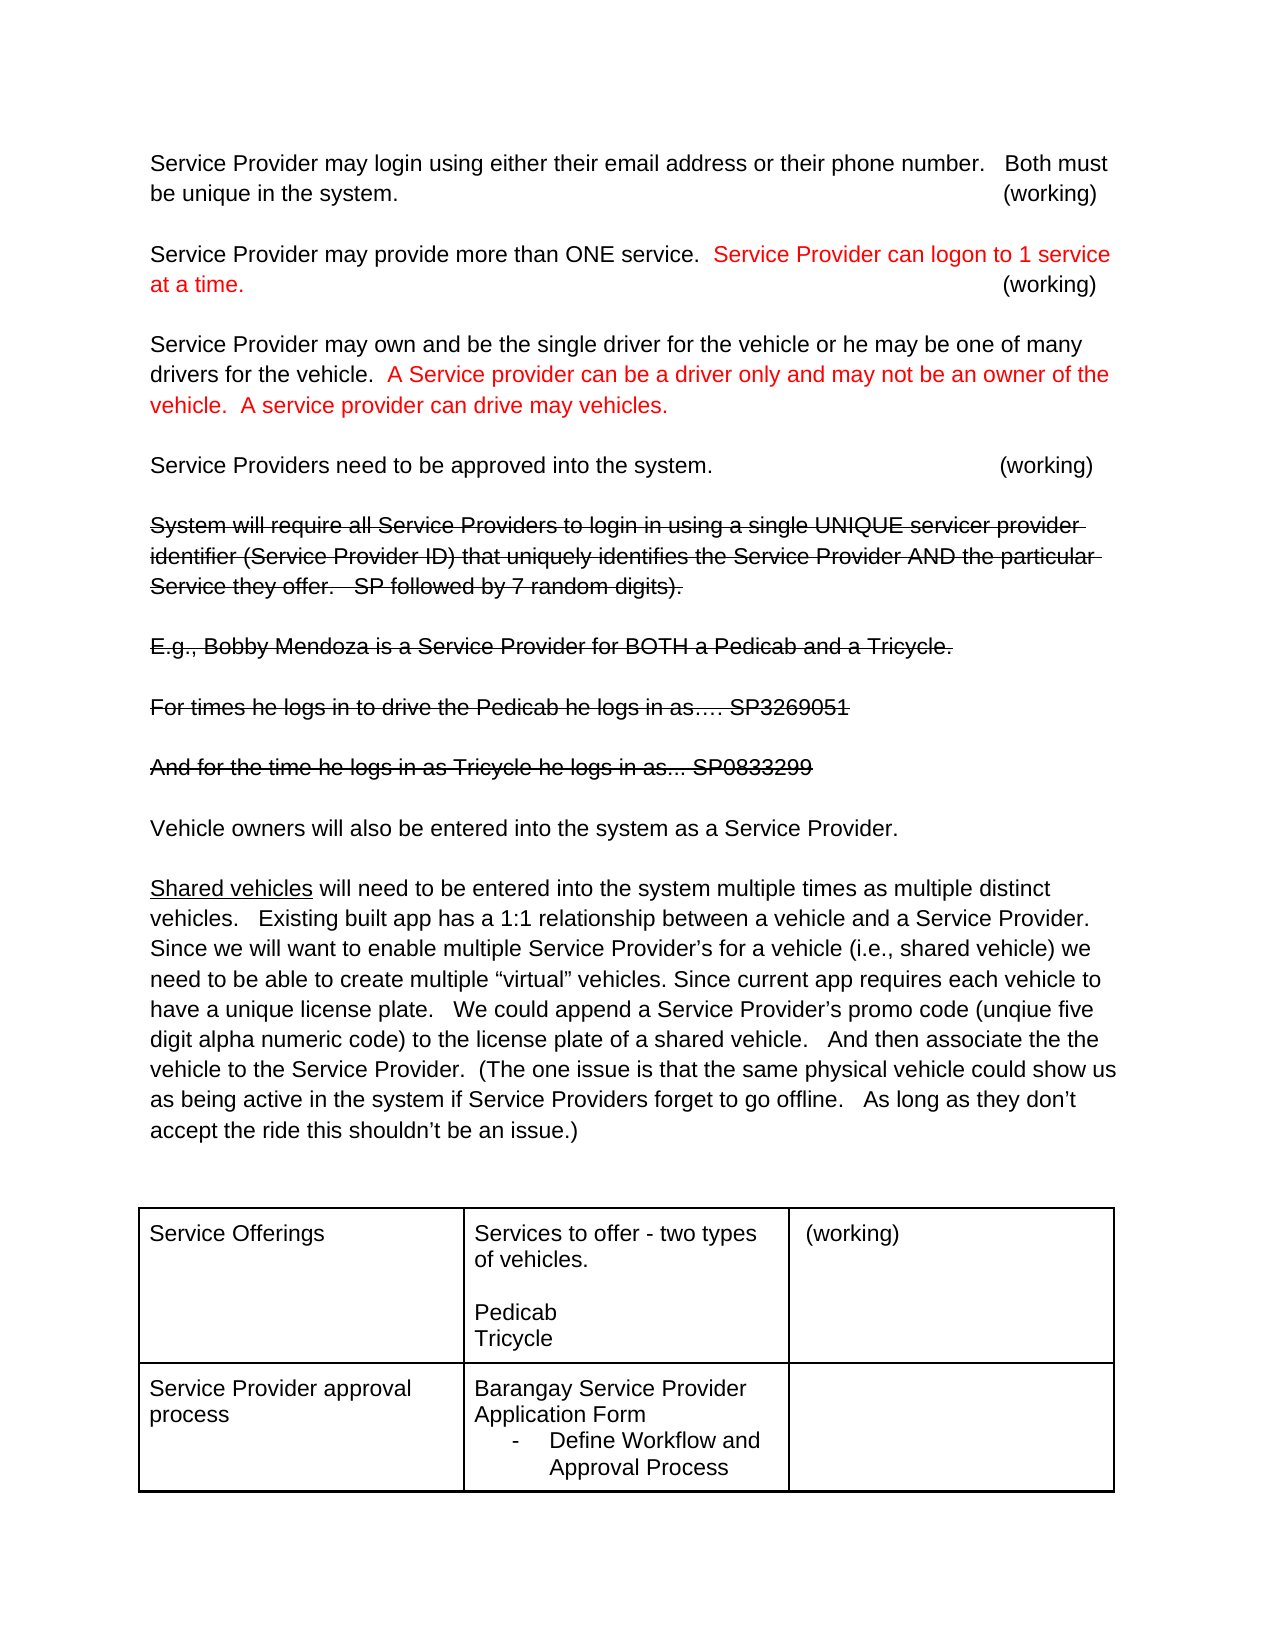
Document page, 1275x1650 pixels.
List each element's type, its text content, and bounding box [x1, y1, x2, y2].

table_header (working) [790, 1209, 1113, 1362]
text System will require all Service Providers to login in using a single UNIQUE servicer provider identifier (Service Provider ID) that uniquely identifies the Service Provider AND the particular Service they offer. SP followed by 7 random digits). [150, 512, 1125, 599]
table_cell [465, 1364, 788, 1490]
text Service Provider may provide more than ONE service. Service Provider can logon to 1 service at a time. (working) [150, 241, 1125, 297]
text Service Providers need to be approved into the system. (working) [150, 452, 1125, 478]
text Shared vehicles will need to be entered into the system multiple times as multiple distinct vehicles. Existing built app has a 1:1 relationship between a vehicle and a Service Provider. Since we will want to enable multiple Service Provider’s for a vehicle (i.e., shared vehicle) we need to be able to create multiple “virtual” vehicles. Since current app requires each vehicle to have a unique license plate. We could append a Service Provider’s promo code (unqiue five digit alpha numeric code) to the license plate of a shared vehicle. And then associate the the vehicle to the Service Provider. (The one issue is that the same physical vehicle could show us as being active in the system if Service Providers forget to go offline. As long as they don’t accept the ride this shouldn’t be an issue.) [150, 875, 1125, 1143]
text For times he logs in to drive the Pedicab he logs in as…. SP3269051 [150, 694, 1125, 720]
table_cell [140, 1364, 463, 1490]
table_cell [790, 1364, 1113, 1490]
table_header Service Offerings [140, 1209, 463, 1362]
text E.g., Bobby Mendoza is a Service Provider for BOTH a Pedicab and a Tricycle. [150, 633, 1125, 660]
text And for the time he logs in as Tricycle he logs in as... SP0833299 [150, 754, 1125, 781]
text Service Provider may own and be the single driver for the vehicle or he may be one of many drivers for the vehicle. A Service provider can be a driver only and may not be an owner of the vehicle. A service provider can drive may vehicles. [150, 331, 1125, 418]
text Service Provider may login using either their email address or their phone number. Both must be unique in the system. (working) [150, 150, 1125, 207]
table_header Services to offer - two types of vehicles. Pedicab Tricycle [465, 1209, 788, 1362]
text Vehicle owners will also be entered into the system as a Service Provider. [150, 814, 1125, 841]
